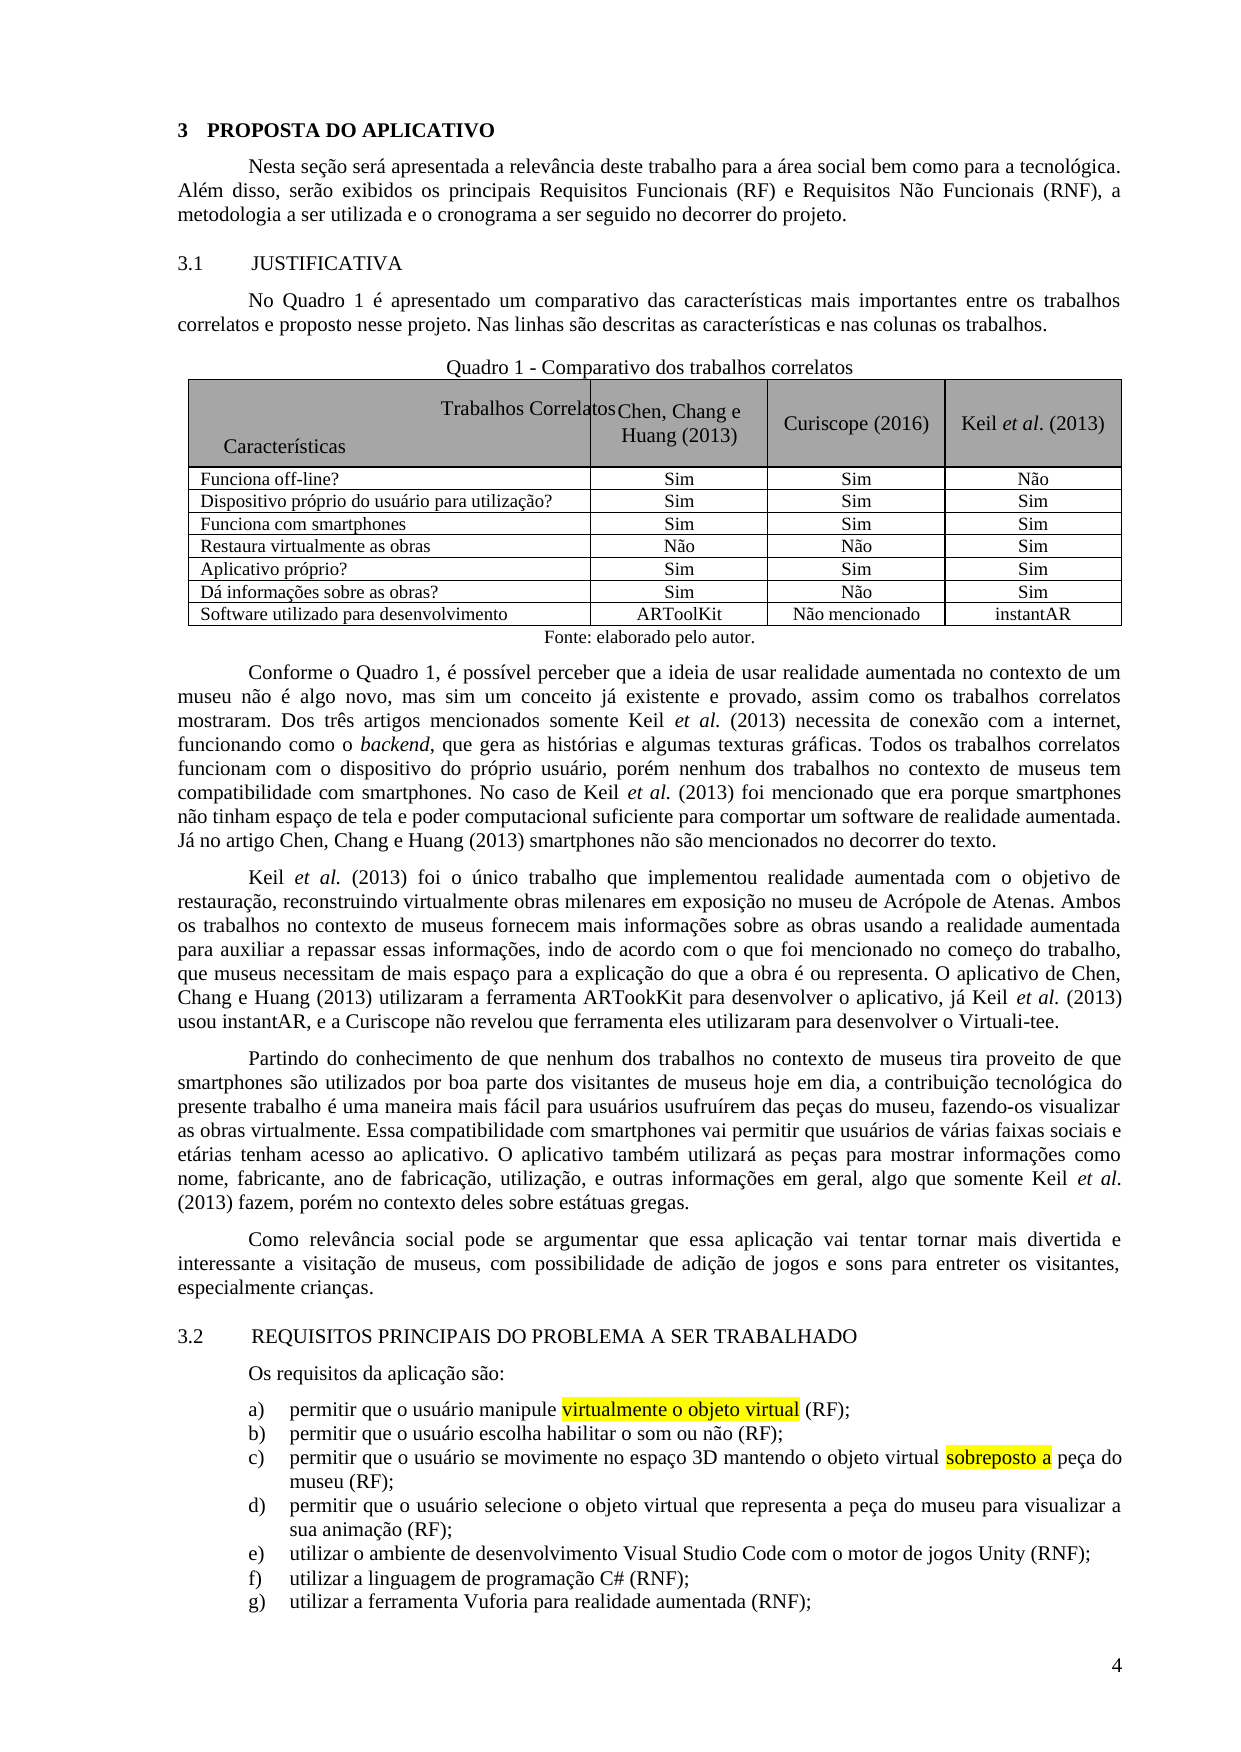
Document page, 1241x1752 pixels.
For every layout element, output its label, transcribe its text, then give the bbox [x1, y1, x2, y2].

text Os requisitos da aplicação são: [177, 1360, 1122, 1384]
list permitir que o usuário escolha habilitar o som ou não (RF); [248, 1421, 1122, 1445]
table_cell Não [768, 581, 944, 602]
list permitir que o usuário manipule virtualmente o objeto virtual (RF); [800, 1397, 1122, 1421]
table_cell ARToolKit [591, 603, 767, 625]
table_cell Restaura virtualmente as obras [189, 535, 590, 557]
table_header Curiscope (2016) [768, 380, 944, 466]
table_cell Software utilizado para desenvolvimento [189, 603, 590, 625]
table_cell Sim [591, 468, 767, 489]
table_cell Sim [768, 513, 944, 534]
table_cell Sim [946, 581, 1121, 602]
table_cell Sim [591, 581, 767, 602]
text Conforme o Quadro 1, é possível perceber que a ideia de usar realidade aumentada no contexto de um museu não é algo novo, mas sim um conceito já existente e provado, assim como os trabalhos correlatos mostraram. Dos três artigos mencionados somente Keil et al. (2013) necessita de conexão com a internet, funcionando como o backend, que gera as histórias e algumas texturas gráficas. Todos os trabalhos correlatos funcionam com o dispositivo do próprio usuário, porém nenhum dos trabalhos no contexto de museus tem compatibilidade com smartphones. No caso de Keil et al. (2013) foi mencionado que era porque smartphones não tinham espaço de tela e poder computacional suficiente para comportar um software de realidade aumentada. Já no artigo Chen, Chang e Huang (2013) smartphones não são mencionados no decorrer do texto. [177, 660, 1122, 852]
table_cell Sim [591, 558, 767, 579]
list permitir que o usuário selecione o objeto virtual que representa a peça do museu para visualizar a sua animação (RF); [248, 1493, 1122, 1541]
list utilizar o ambiente de desenvolvimento Visual Studio Code com o motor de jogos Unity (RNF); [248, 1541, 1122, 1565]
text Keil et al. (2013) foi o único trabalho que implementou realidade aumentada com o objetivo de restauração, reconstruindo virtualmente obras milenares em exposição no museu de Acrópole de Atenas. Ambos os trabalhos no contexto de museus fornecem mais informações sobre as obras usando a realidade aumentada para auxiliar a repassar essas informações, indo de acordo com o que foi mencionado no começo do trabalho, que museus necessitam de mais espaço para a explicação do que a obra é ou representa. O aplicativo de Chen, Chang e Huang (2013) utilizaram a ferramenta ARTookKit para desenvolver o aplicativo, já Keil et al. (2013) usou instantAR, e a Curiscope não revelou que ferramenta eles utilizaram para desenvolver o Virtuali-tee. [177, 865, 1122, 1033]
list utilizar a ferramenta Vuforia para realidade aumentada (RNF); [248, 1589, 1122, 1613]
table_header Keil et al. (2013) [946, 380, 1121, 466]
table_cell Sim [946, 490, 1121, 512]
text Quadro 1 - Comparativo dos trabalhos correlatos [177, 355, 1122, 379]
table_cell Sim [946, 513, 1121, 534]
subtitle JUSTIFICATIVA [177, 251, 1122, 275]
text Nesta seção será apresentada a relevância deste trabalho para a área social bem como para a tecnológica. Além disso, serão exibidos os principais Requisitos Funcionais (RF) e Requisitos Não Funcionais (RNF), a metodologia a ser utilizada e o cronograma a ser seguido no decorrer do projeto. [177, 154, 1122, 226]
table_cell Sim [946, 558, 1121, 579]
table_cell Dá informações sobre as obras? [189, 581, 590, 602]
table_cell Não [768, 535, 944, 557]
table_cell Não mencionado [768, 603, 944, 625]
table_cell Funciona off-line? [189, 468, 590, 489]
table_cell Dispositivo próprio do usuário para utilização? [189, 490, 590, 512]
table_cell instantAR [946, 603, 1121, 625]
list permitir que o usuário se movimente no espaço 3D mantendo o objeto virtual sobreposto a peça do museu (RF); [248, 1445, 1122, 1493]
table_cell Sim [591, 490, 767, 512]
table_cell Sim [768, 468, 944, 489]
table_cell Aplicativo próprio? [189, 558, 590, 579]
text Fonte: elaborado pelo autor. [177, 626, 1122, 647]
table_header [189, 380, 590, 466]
text Como relevância social pode se argumentar que essa aplicação vai tentar tornar mais divertida e interessante a visitação de museus, com possibilidade de adição de jogos e sons para entreter os visitantes, especialmente crianças. [177, 1227, 1122, 1299]
table_cell Sim [768, 558, 944, 579]
table_cell Sim [768, 490, 944, 512]
table_cell Não [591, 535, 767, 557]
table_header Chen, Chang e Huang (2013) [591, 380, 767, 466]
table_cell Sim [591, 513, 767, 534]
list permitir que o usuário manipule virtualmente o objeto virtual (RF); [248, 1397, 562, 1421]
table_cell Não [946, 468, 1121, 489]
list utilizar a linguagem de programação C# (RNF); [248, 1565, 1122, 1589]
table_cell Sim [946, 535, 1121, 557]
text Partindo do conhecimento de que nenhum dos trabalhos no contexto de museus tira proveito de que smartphones são utilizados por boa parte dos visitantes de museus hoje em dia, a contribuição tecnológica do presente trabalho é uma maneira mais fácil para usuários usufruírem das peças do museu, fazendo-os visualizar as obras virtualmente. Essa compatibilidade com smartphones vai permitir que usuários de várias faixas sociais e etárias tenham acesso ao aplicativo. O aplicativo também utilizará as peças para mostrar informações como nome, fabricante, ano de fabricação, utilização, e outras informações em geral, algo que somente Keil et al. (2013) fazem, porém no contexto deles sobre estátuas gregas. [177, 1046, 1122, 1214]
table_cell Funciona com smartphones [189, 513, 590, 534]
text No Quadro 1 é apresentado um comparativo das características mais importantes entre os trabalhos correlatos e proposto nesse projeto. Nas linhas são descritas as características e nas colunas os trabalhos. [177, 288, 1122, 336]
subtitle proposta do aplicativo [177, 118, 1122, 142]
subtitle REQUISITOS PRINCIPAIS DO PROBLEMA A SER TRABALHADO [177, 1324, 1122, 1348]
